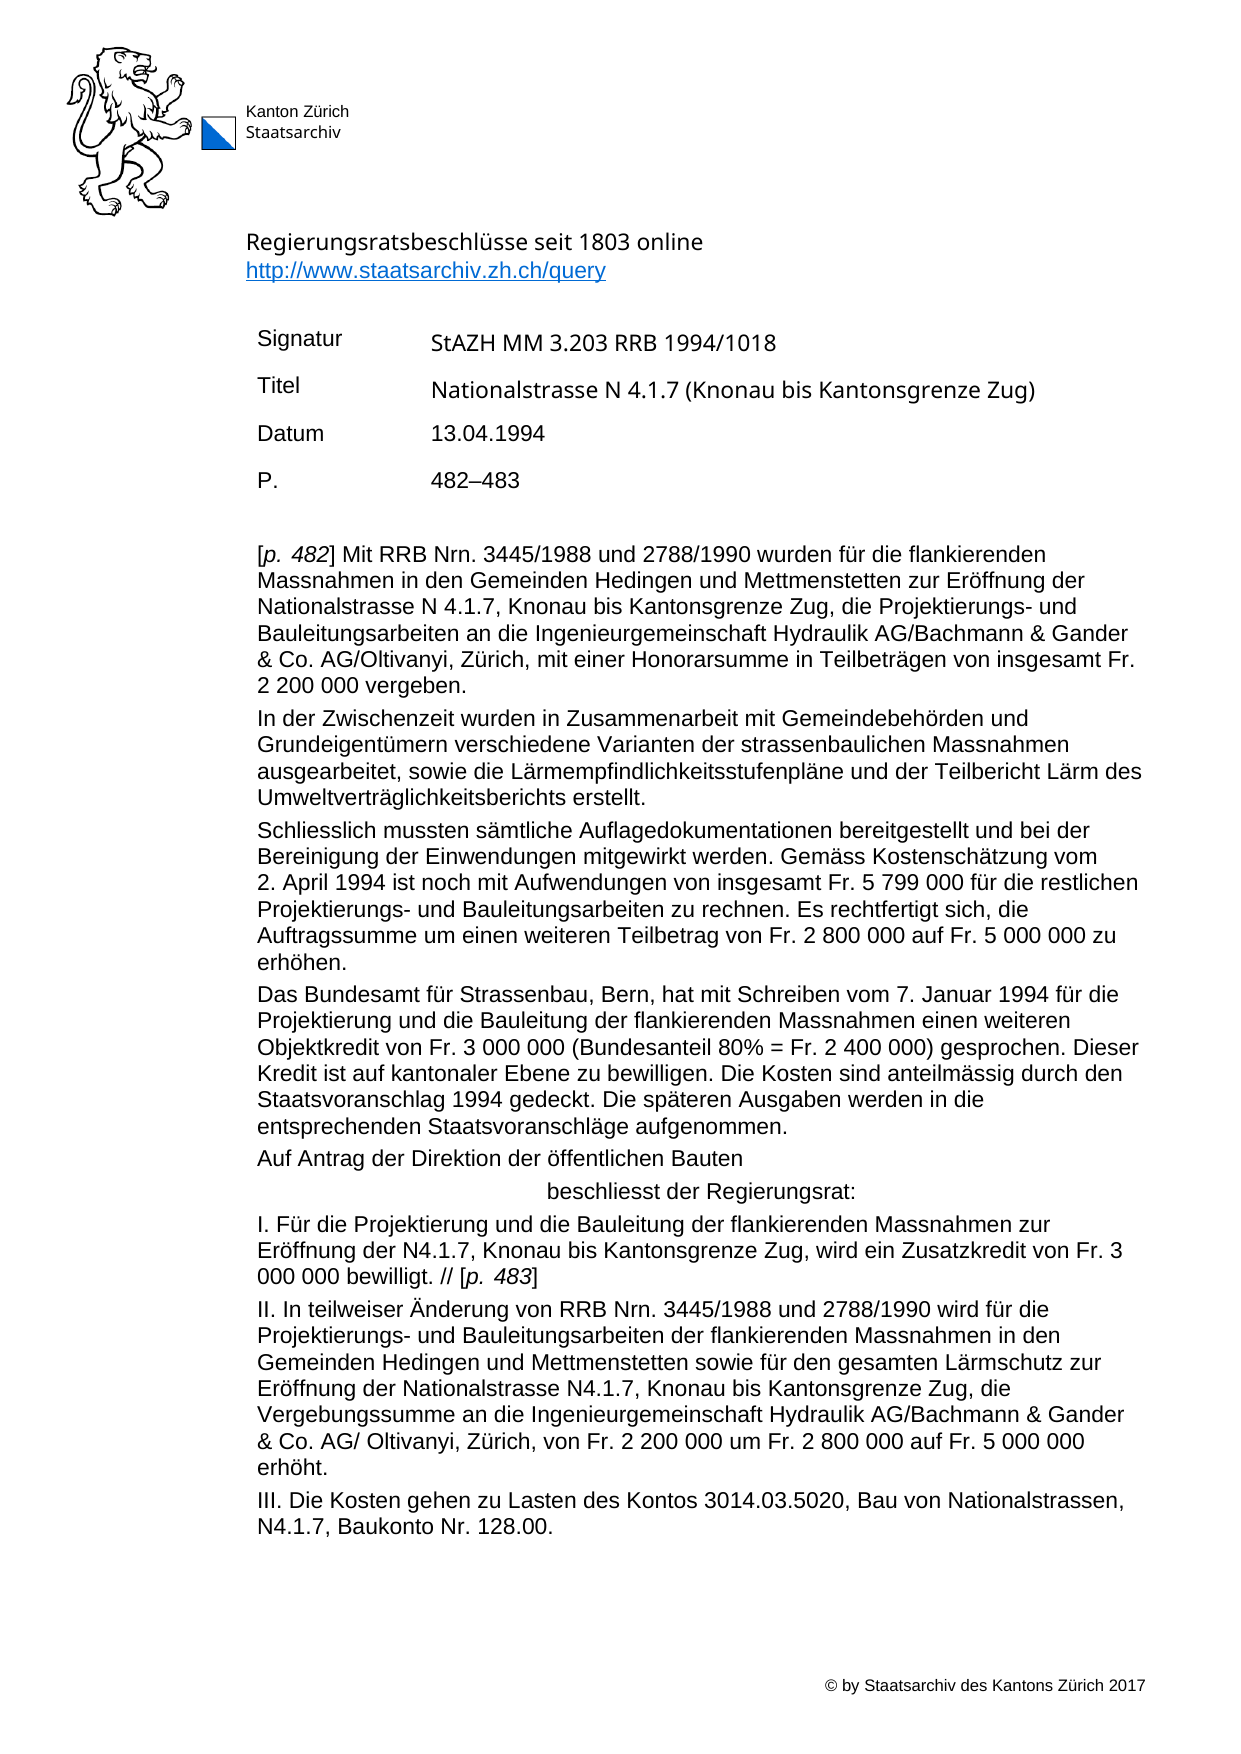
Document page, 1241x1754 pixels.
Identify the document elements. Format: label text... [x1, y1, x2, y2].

table_cell 482–483 [419, 461, 1119, 508]
table_cell P. [246, 461, 419, 508]
table_cell Nationalstrasse N 4.1.7 (Knonau bis Kantonsgrenze Zug) [419, 366, 1119, 413]
picture [200, 115, 237, 151]
picture [59, 44, 196, 222]
text In der Zwischenzeit wurden in Zusammenarbeit mit Gemeindebehörden und Grundeigentümern verschiedene Varianten der strassenbaulichen Massnahmen ausgearbeitet, sowie die Lärmempfindlichkeitsstufenpläne und der Teilbericht Lärm des Umweltverträglichkeitsberichts erstellt. [257, 705, 1146, 810]
text Das Bundesamt für Strassenbau, Bern, hat mit Schreiben vom 7. Januar 1994 für die Projektierung und die Bauleitung der flankierenden Massnahmen einen weiteren Objektkredit von Fr. 3 000 000 (Bundesanteil 80% = Fr. 2 400 000) gesprochen. Dieser Kredit ist auf kantonaler Ebene zu bewilligen. Die Kosten sind anteilmässig durch den Staatsvoranschlag 1994 gedeckt. Die späteren Ausgaben werden in die entsprechenden Staatsvoranschläge aufgenommen. [257, 981, 1146, 1139]
text beschliesst der Regierungsrat: [257, 1178, 1146, 1204]
text Auf Antrag der Direktion der öffentlichen Bauten [257, 1145, 1146, 1172]
table_header StAZH MM 3.203 RRB 1994/1018 [419, 319, 1119, 366]
table_cell Datum [246, 414, 419, 461]
table_header Signatur [246, 319, 419, 366]
text I. Für die Projektierung und die Bauleitung der flankierenden Massnahmen zur Eröffnung der N4.1.7, Knonau bis Kantonsgrenze Zug, wird ein Zusatzkredit von Fr. 3 000 000 bewilligt. // [p. 483] [257, 1211, 1146, 1290]
table_cell 13.04.1994 [419, 414, 1119, 461]
text [p. 482] Mit RRB Nrn. 3445/1988 und 2788/1990 wurden für die flankierenden Massnahmen in den Gemeinden Hedingen und Mettmenstetten zur Eröffnung der Nationalstrasse N 4.1.7, Knonau bis Kantonsgrenze Zug, die Projektierungs- und Bauleitungsarbeiten an die Ingenieurgemeinschaft Hydraulik AG/Bachmann & Gander & Co. AG/Oltivanyi, Zürich, mit einer Honorarsumme in Teilbeträgen von insgesamt Fr. 2 200 000 vergeben. [257, 541, 1146, 699]
table_cell Titel [246, 366, 419, 413]
text II. In teilweiser Änderung von RRB Nrn. 3445/1988 und 2788/1990 wird für die Projektierungs- und Bauleitungsarbeiten der flankierenden Massnahmen in den Gemeinden Hedingen und Mettmenstetten sowie für den gesamten Lärmschutz zur Eröffnung der Nationalstrasse N4.1.7, Knonau bis Kantonsgrenze Zug, die Vergebungssumme an die Ingenieurgemeinschaft Hydraulik AG/Bachmann & Gander & Co. AG/ Oltivanyi, Zürich, von Fr. 2 200 000 um Fr. 2 800 000 auf Fr. 5 000 000 erhöht. [257, 1296, 1146, 1480]
text III. Die Kosten gehen zu Lasten des Kontos 3014.03.5020, Bau von Nationalstrassen, N4.1.7, Baukonto Nr. 128.00. [257, 1487, 1146, 1539]
text Schliesslich mussten sämtliche Auflagedokumentationen bereitgestellt und bei der Bereinigung der Einwendungen mitgewirkt werden. Gemäss Kostenschätzung vom 2. April 1994 ist noch mit Aufwendungen von insgesamt Fr. 5 799 000 für die restlichen Projektierungs- und Bauleitungsarbeiten zu rechnen. Es rechtfertigt sich, die Auftragssumme um einen weiteren Teilbetrag von Fr. 2 800 000 auf Fr. 5 000 000 zu erhöhen. [257, 817, 1146, 975]
